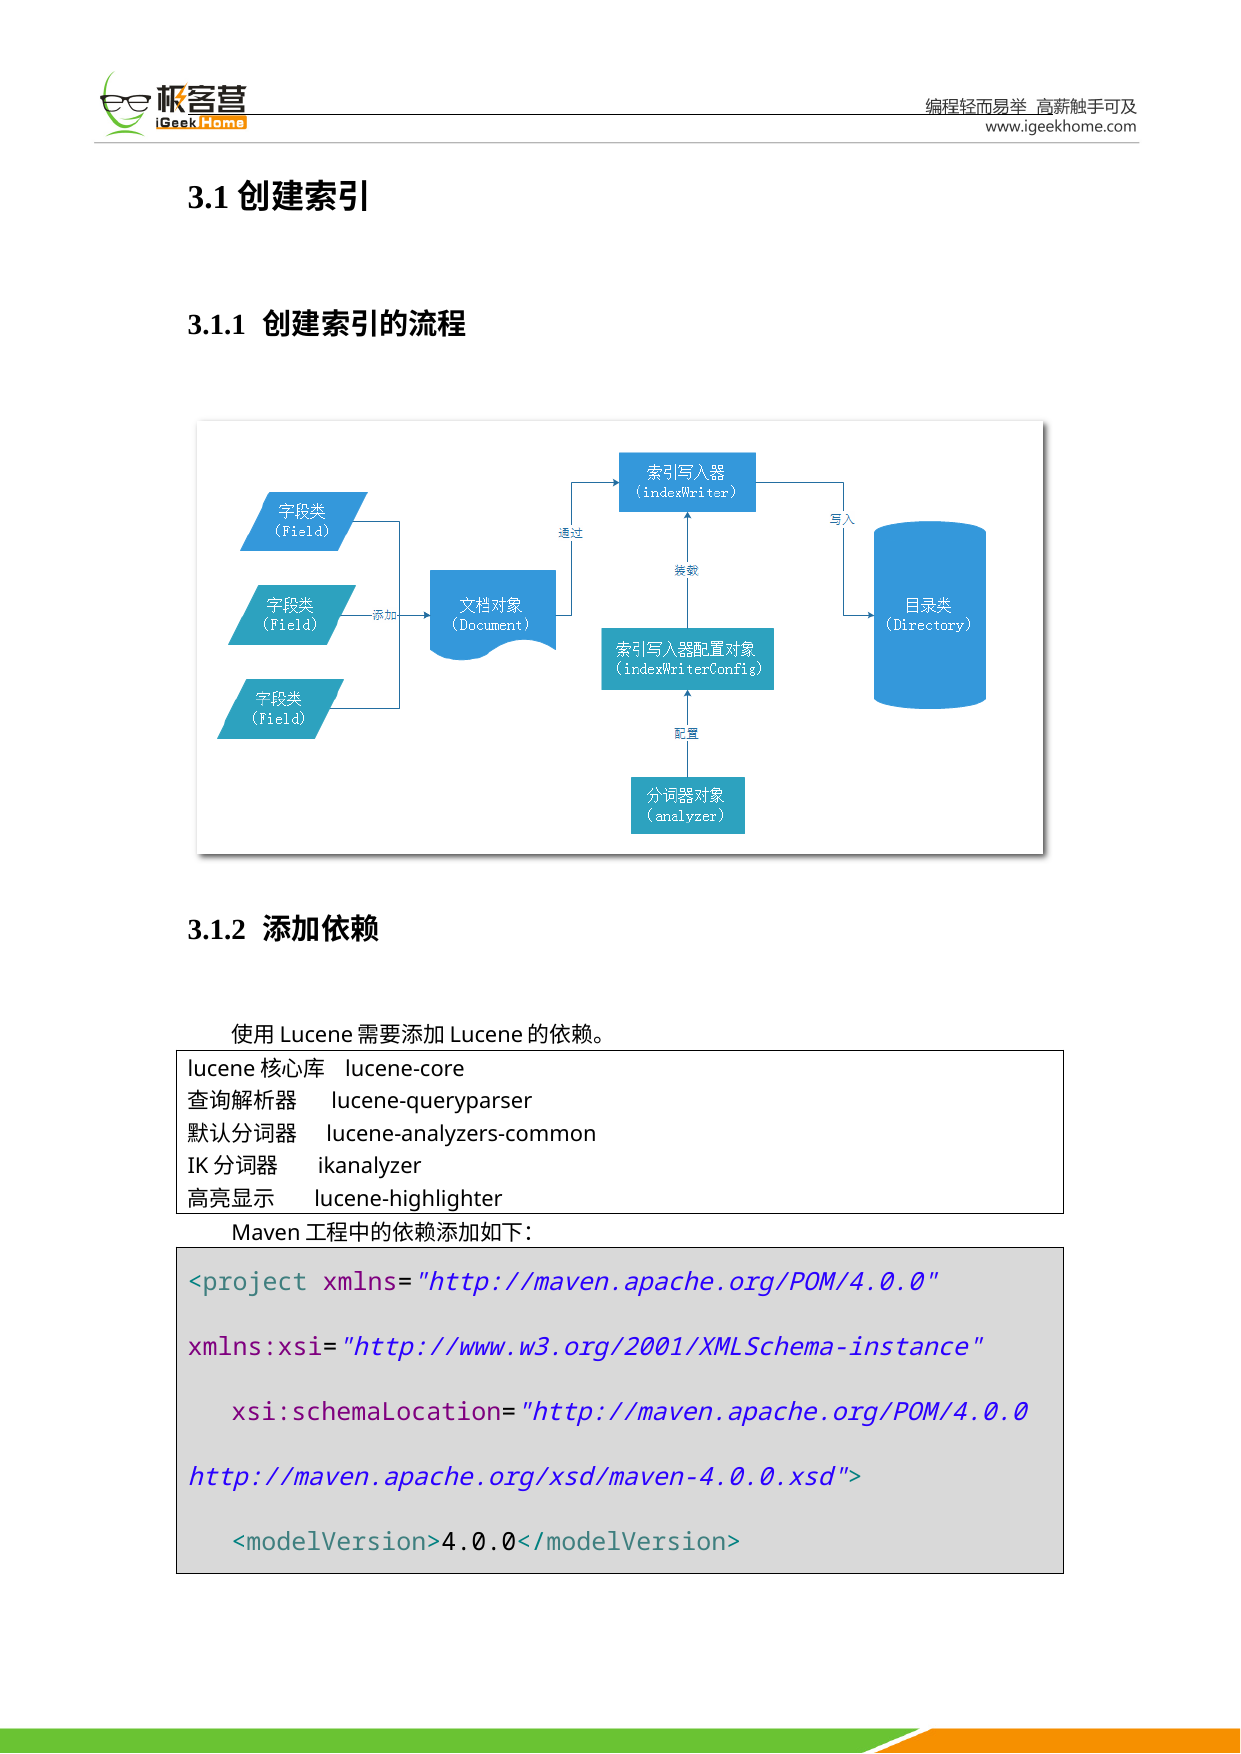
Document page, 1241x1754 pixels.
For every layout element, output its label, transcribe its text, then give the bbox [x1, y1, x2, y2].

picture [0, 1, 1241, 151]
text Maven工程中的依赖添加如下： [187, 1214, 1053, 1247]
picture [187, 412, 1053, 864]
table_header lucene核心库 lucene-core 查询解析器 lucene-queryparser 默认分词器 lucene-analyzers-common IK分词器 ikanalyzer 高亮显示 lucene-highlighter [177, 1051, 1063, 1213]
subtitle 3.1 创建索引 [187, 162, 1053, 227]
subtitle 3.1.2 添加依赖 [187, 894, 1053, 959]
picture [0, 1690, 1241, 1753]
text 使用Lucene需要添加Lucene的依赖。 [187, 1017, 1053, 1049]
subtitle 3.1.1 创建索引的流程 [187, 289, 1053, 354]
